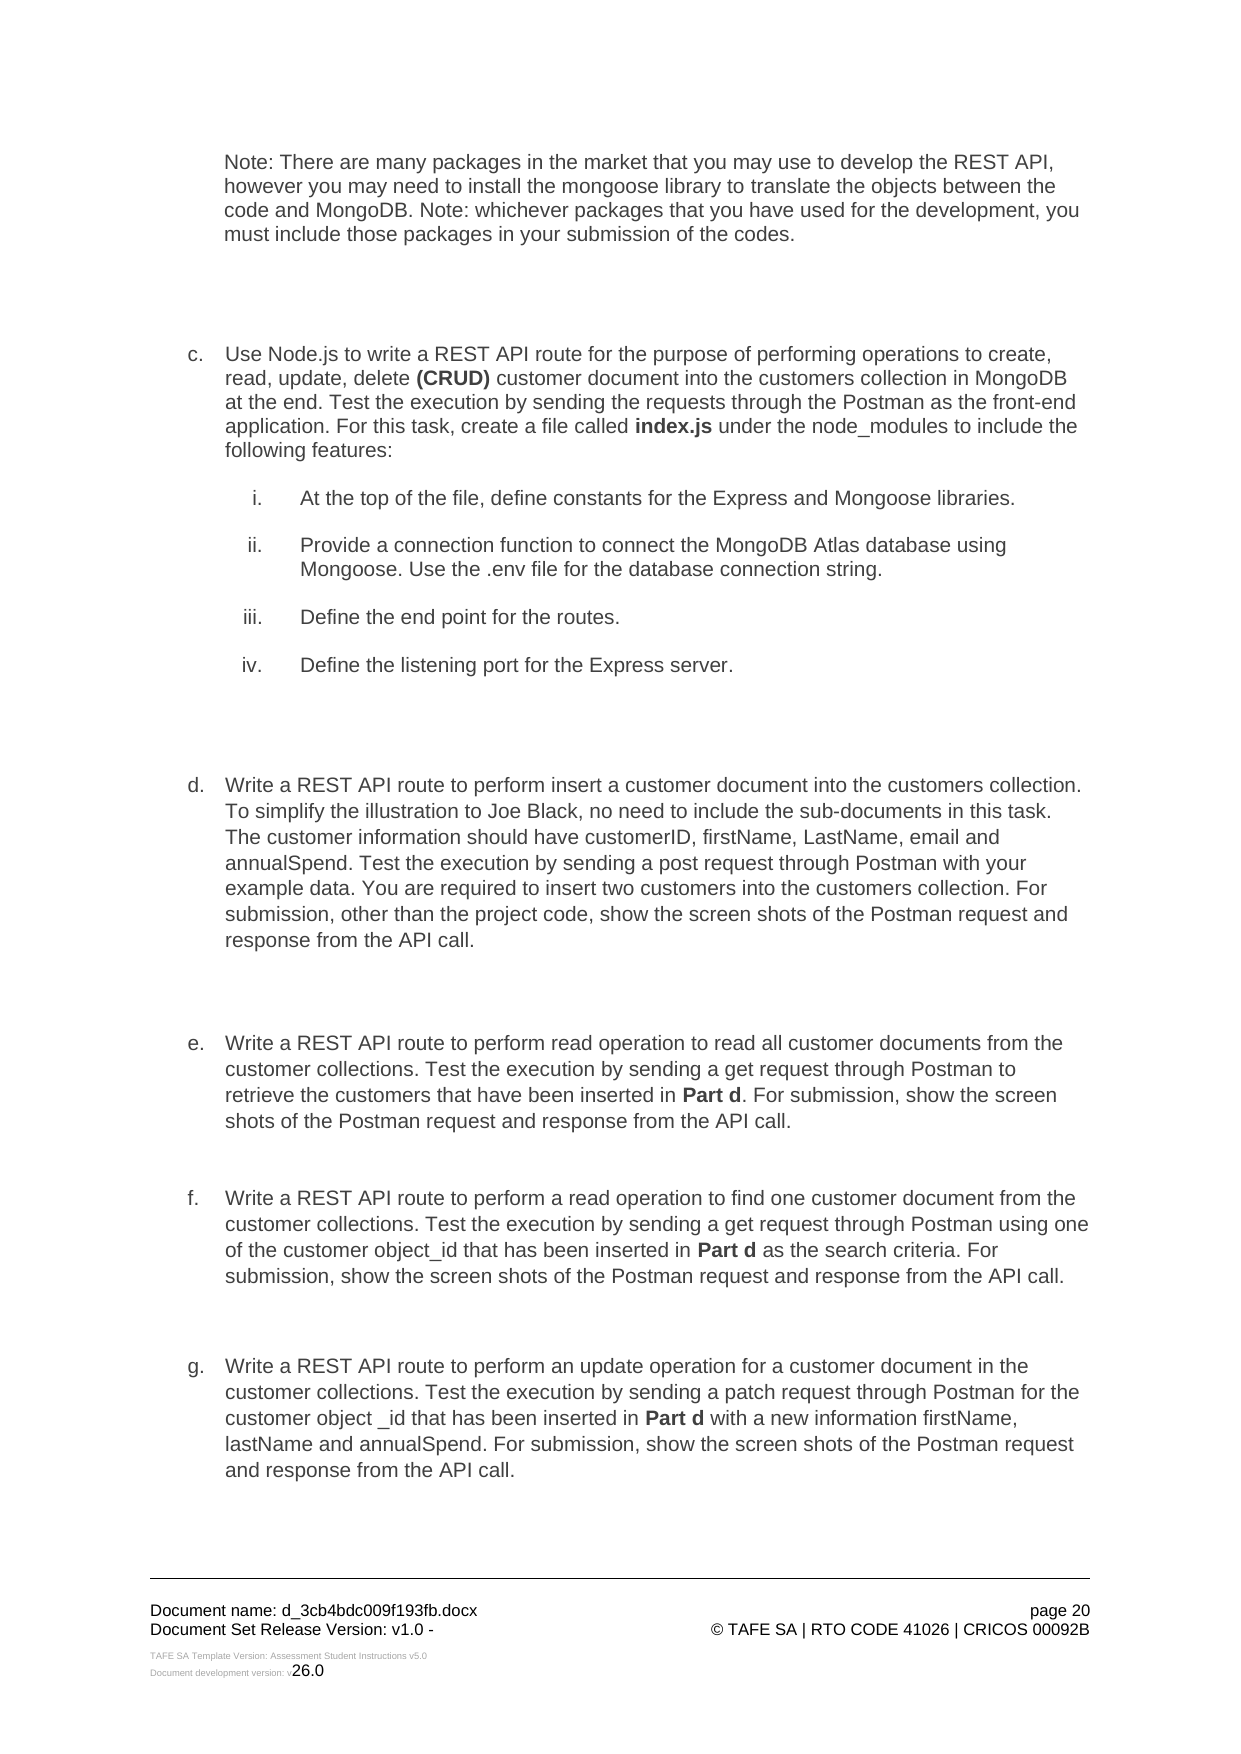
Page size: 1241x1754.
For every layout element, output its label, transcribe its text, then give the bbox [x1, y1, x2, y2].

list Provide a connection function to connect the MongoDB Atlas database using Mongoose. Use the .env file for the database connection string. [262, 533, 1090, 581]
list Define the end point for the routes. [262, 605, 1090, 629]
text Note: There are many packages in the market that you may use to develop the REST API, however you may need to install the mongoose library to translate the objects between the code and MongoDB. Note: whichever packages that you have used for the development, you must include those packages in your submission of the codes. [224, 150, 1090, 246]
list Write a REST API route to perform read operation to read all customer documents from the customer collections. Test the execution by sending a get request through Postman to retrieve the customers that have been inserted in Part d. For submission, show the screen shots of the Postman request and response from the API call. [187, 1031, 1090, 1133]
list Use Node.js to write a REST API route for the purpose of performing operations to create, read, update, delete (CRUD) customer document into the customers collection in MongoDB at the end. Test the execution by sending the requests through the Postman as the front-end application. For this task, create a file called index.js under the node_modules to include the following features: [187, 342, 1090, 461]
list At the top of the file, define constants for the Express and Mongoose libraries. [262, 485, 1090, 509]
list Write a REST API route to perform insert a customer document into the customers collection. To simplify the illustration to Joe Black, no need to include the sub-documents in this task. The customer information should have customerID, firstName, LastName, email and annualSpend. Test the execution by sending a post request through Postman with your example data. You are required to insert two customers into the customers collection. For submission, other than the project code, show the screen shots of the Postman request and response from the API call. [187, 773, 1090, 952]
list Write a REST API route to perform a read operation to find one customer document from the customer collections. Test the execution by sending a get request through Postman using one of the customer object_id that has been inserted in Part d as the search criteria. For submission, show the screen shots of the Postman request and response from the API call. [187, 1186, 1090, 1288]
list Write a REST API route to perform an update operation for a customer document in the customer collections. Test the execution by sending a patch request through Postman for the customer object _id that has been inserted in Part d with a new information firstName, lastName and annualSpend. For submission, show the screen shots of the Postman request and response from the API call. [187, 1354, 1090, 1481]
list Define the listening port for the Express server. [262, 653, 1090, 677]
